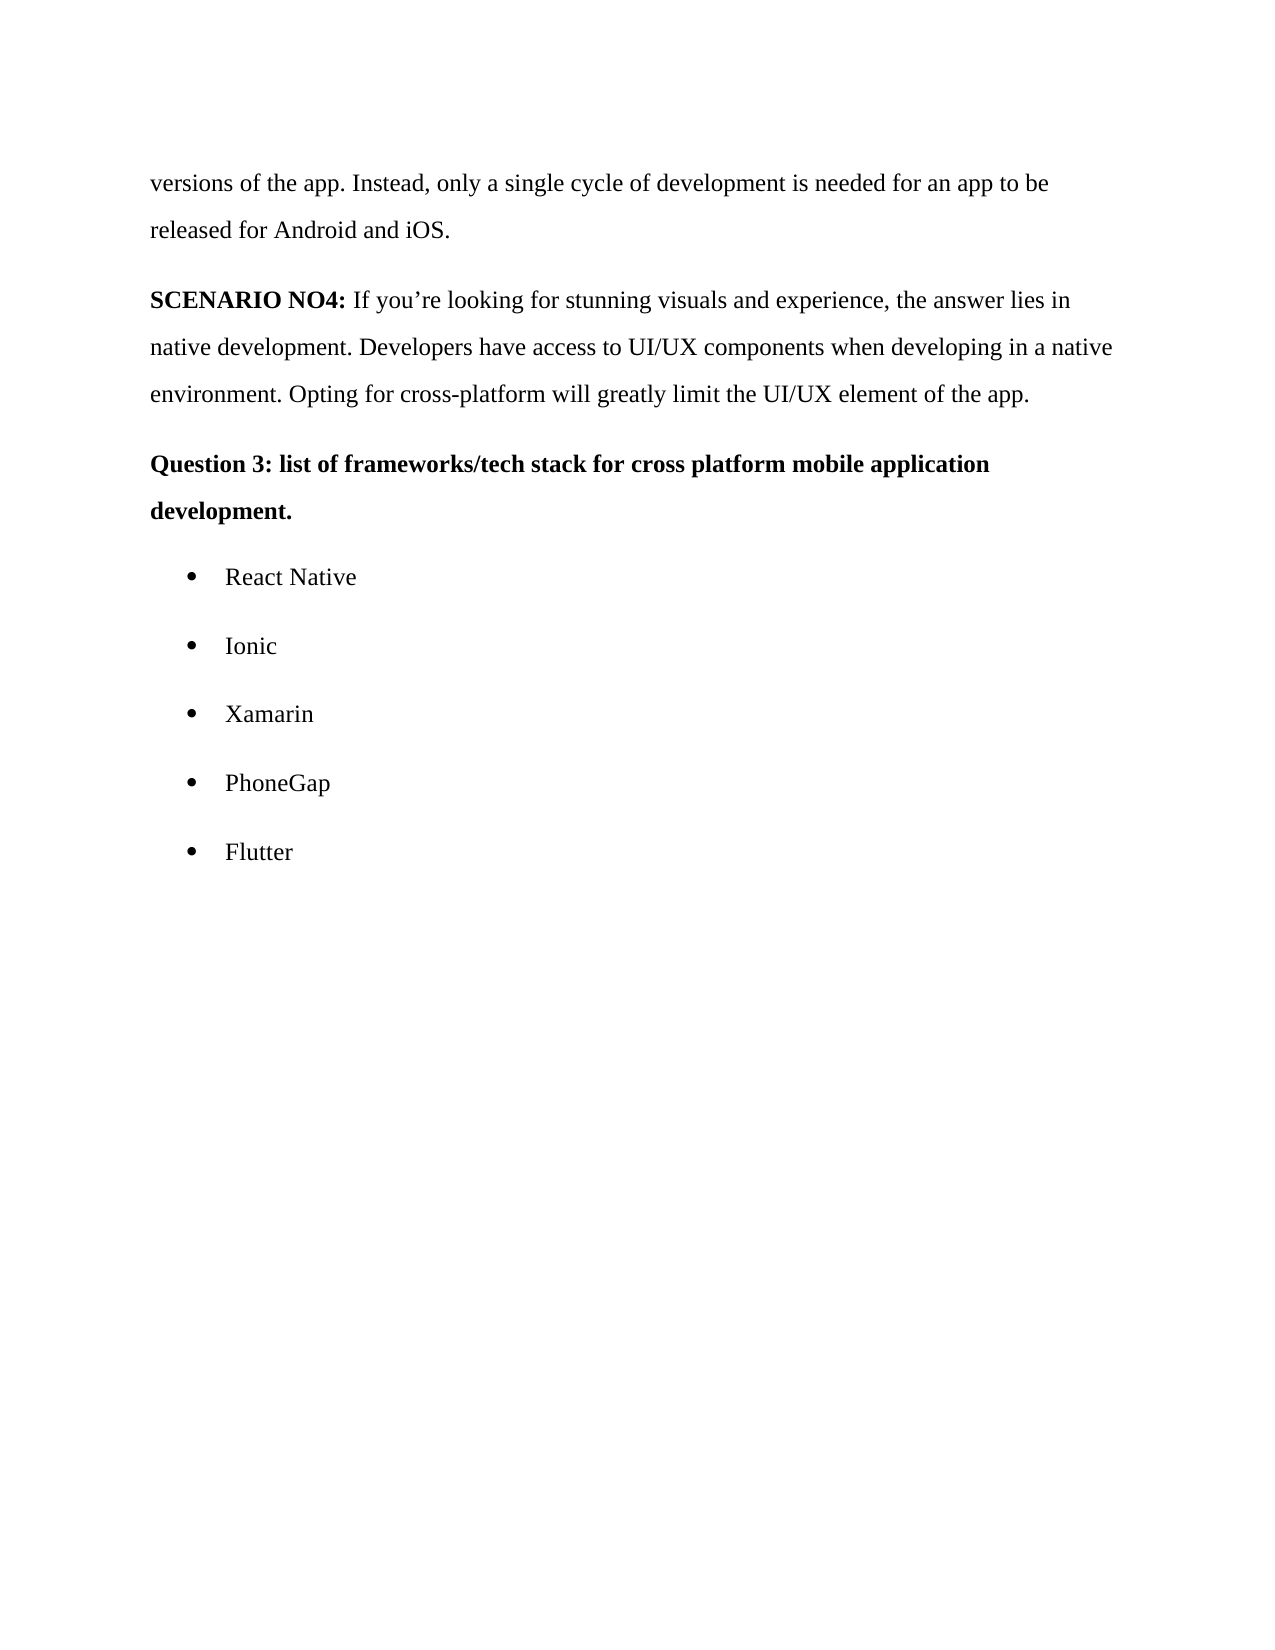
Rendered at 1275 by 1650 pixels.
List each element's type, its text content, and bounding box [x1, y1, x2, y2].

text Question 3: list of frameworks/tech stack for cross platform mobile application development. [150, 431, 1125, 525]
subtitle PhoneGap [187, 768, 1125, 797]
subtitle Ionic [187, 631, 1125, 660]
subtitle Flutter [187, 837, 1125, 865]
subtitle Xamarin [187, 699, 1125, 728]
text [150, 150, 1125, 244]
subtitle React Native [187, 562, 1125, 591]
text SCENARIO NO4: If you’re looking for stunning visuals and experience, the answer lies in native development. Developers have access to UI/UX components when developing in a native environment. Opting for cross-platform will greatly limit the UI/UX element of the app. [150, 267, 1125, 408]
